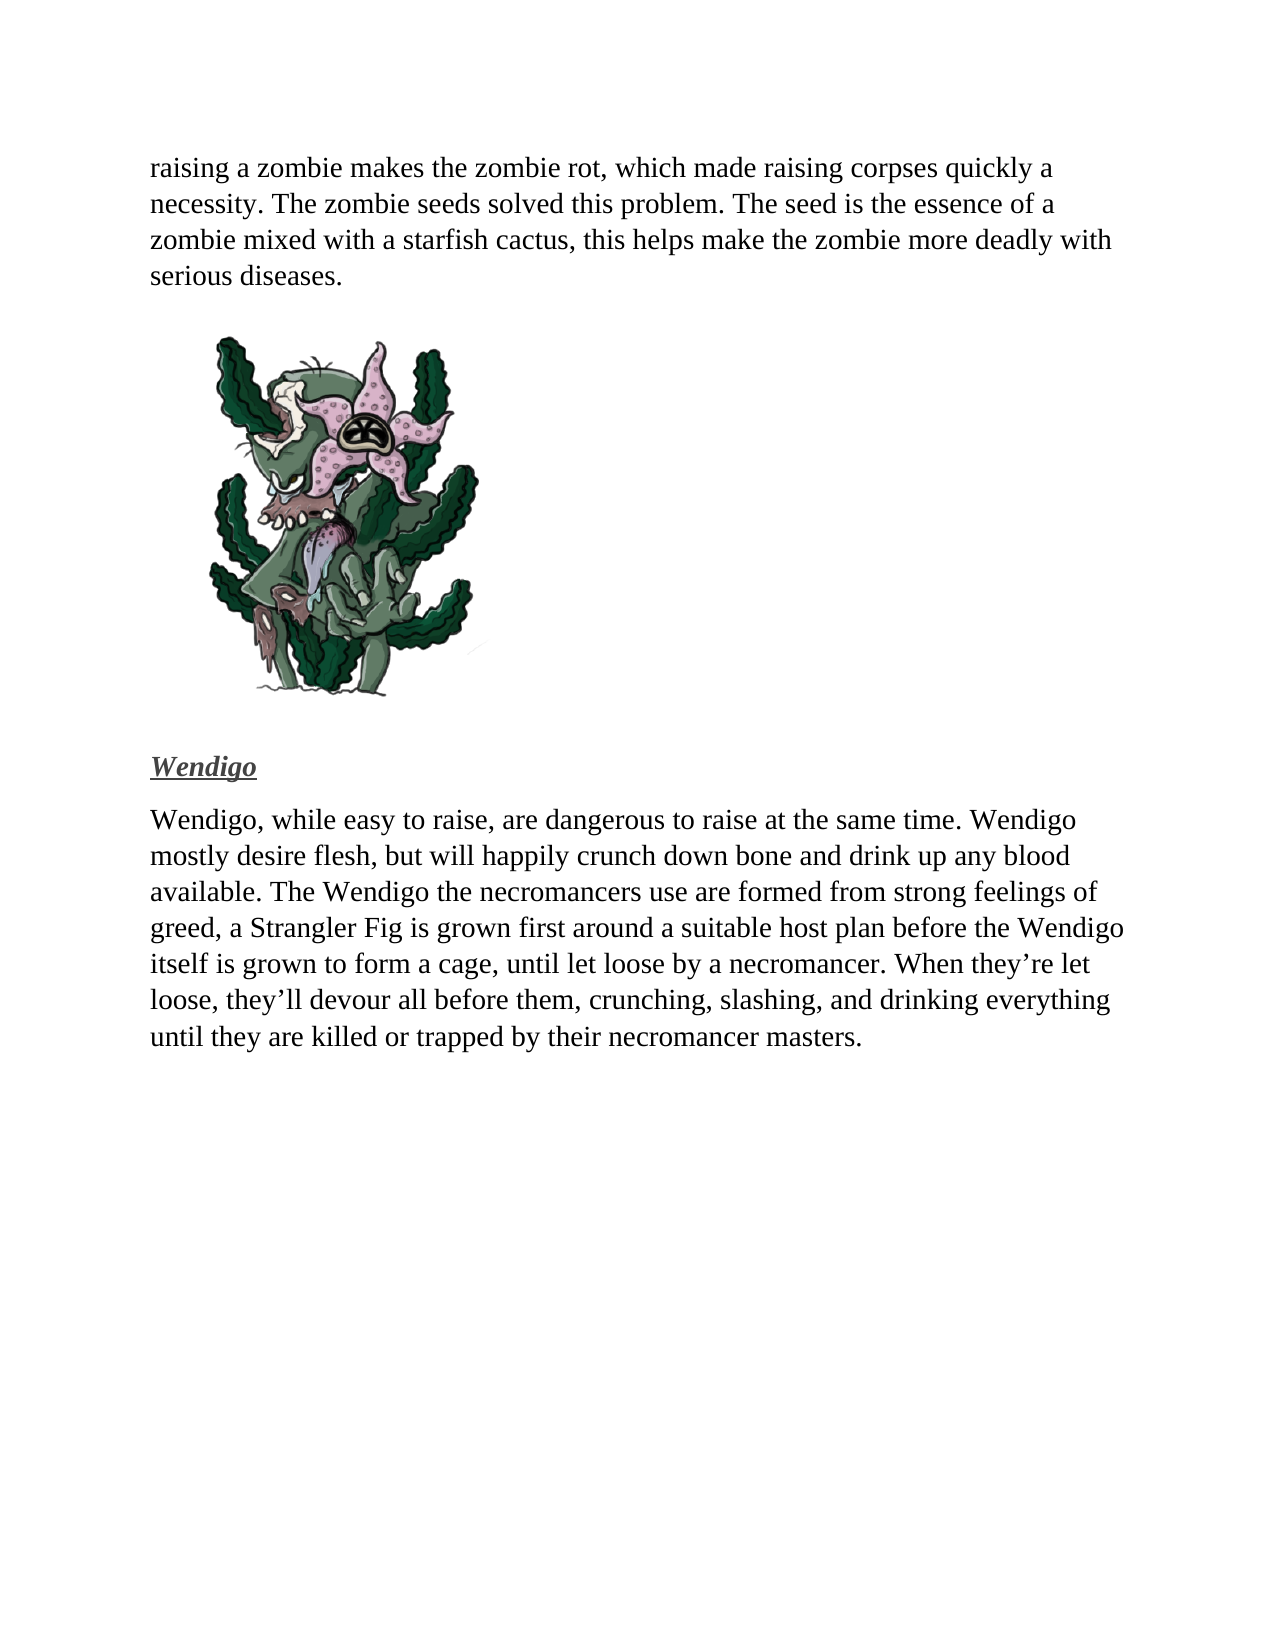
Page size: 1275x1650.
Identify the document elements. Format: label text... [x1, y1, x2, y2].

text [150, 150, 1125, 292]
subtitle Wendigo [150, 749, 1125, 782]
picture [150, 311, 553, 714]
text Wendigo, while easy to raise, are dangerous to raise at the same time. Wendigo mostly desire flesh, but will happily crunch down bone and drink up any blood available. The Wendigo the necromancers use are formed from strong feelings of greed, a Strangler Fig is grown first around a suitable host plan before the Wendigo itself is grown to form a cage, until let loose by a necromancer. When they’re let loose, they’ll devour all before them, crunching, slashing, and drinking everything until they are killed or trapped by their necromancer masters. [150, 802, 1125, 1052]
